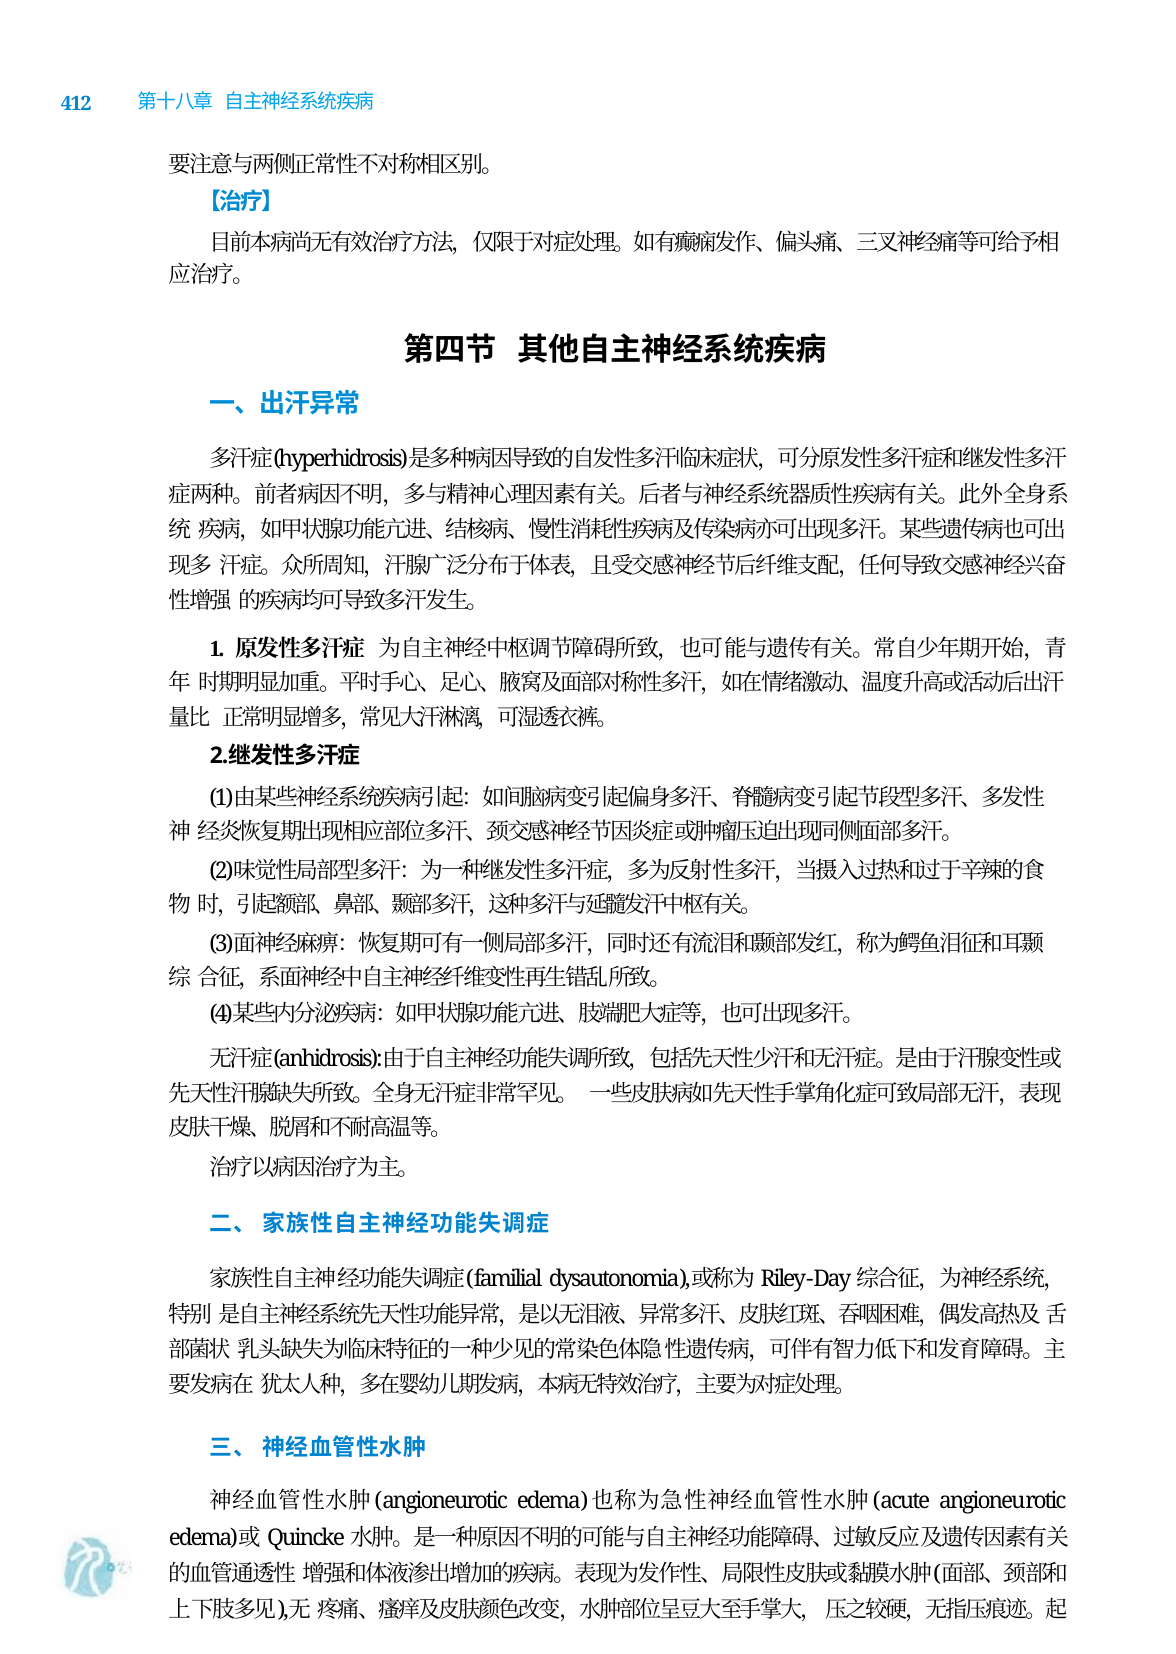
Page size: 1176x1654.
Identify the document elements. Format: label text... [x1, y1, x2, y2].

text 目前本病尚无有效治疗方法，仅限于对症处理。如有癫痫发作、偏头痛、三叉神经痛等可给予相 应治疗。 [169, 224, 1065, 289]
text (1)由某些神经系统疾病引起：如间脑病变引起偏身多汗、脊髓病变引起节段型多汗、多发性神 经炎恢复期出现相应部位多汗、颈交感神经节因炎症或肿瘤压迫出现同侧面部多汗。 [169, 779, 1065, 846]
text 第四节 其他自主神经系统疾病 [403, 327, 1069, 369]
text 治疗以病因治疗为主。 [209, 1151, 1069, 1181]
text 要注意与两侧正常性不对称相区别。 [169, 148, 1069, 178]
text 2.继发性多汗症 [209, 739, 1069, 770]
text 1. 原发性多汗症 为自主神经中枢调节障碍所致，也可能与遗传有关。常自少年期开始，青年 时期明显加重。平时手心、足心、腋窝及面部对称性多汗，如在情绪激动、温度升高或活动后出汗量比 正常明显增多，常见大汗淋漓，可湿透衣裤。 [169, 630, 1067, 732]
text (4)某些内分泌疾病：如甲状腺功能亢进、肢端肥大症等，也可出现多汗。 [209, 998, 1069, 1028]
text 412 第十八章 自主神经系统疾病 [61, 87, 1069, 114]
text 家族性自主神经功能失调症(familial dysautonomia),或称为Riley-Day综合征，为神经系统，特别 是自主神经系统先天性功能异常，是以无泪液、异常多汗、皮肤红斑、吞咽困难，偶发高热及舌部菌状 乳头缺失为临床特征的一种少见的常染色体隐性遗传病，可伴有智力低下和发育障碍。主要发病在 犹太人种，多在婴幼儿期发病，本病无特效治疗，主要为对症处理。 [169, 1261, 1067, 1399]
text 三、 神经血管性水肿 [209, 1431, 1069, 1462]
text 无汗症(anhidrosis):由于自主神经功能失调所致，包括先天性少汗和无汗症。是由于汗腺变性或 先天性汗腺缺失所致。全身无汗症非常罕见。 一些皮肤病如先天性手掌角化症可致局部无汗，表现 皮肤干燥、脱屑和不耐高温等。 [169, 1040, 1067, 1142]
text (2)味觉性局部型多汗：为一种继发性多汗症，多为反射性多汗，当摄入过热和过于辛辣的食物 时，引起额部、鼻部、颞部多汗，这种多汗与延髓发汗中枢有关。 [169, 852, 1065, 918]
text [169, 1483, 1069, 1624]
text 多汗症(hyperhidrosis)是多种病因导致的自发性多汗临床症状，可分原发性多汗症和继发性多汗 症两种。前者病因不明，多与精神心理因素有关。后者与神经系统器质性疾病有关。此外全身系统 疾病，如甲状腺功能亢进、结核病、慢性消耗性疾病及传染病亦可出现多汗。某些遗传病也可出现多 汗症。众所周知，汗腺广泛分布于体表，且受交感神经节后纤维支配，任何导致交感神经兴奋性增强 的疾病均可导致多汗发生。 [169, 440, 1069, 615]
text 二、 家族性自主神经功能失调症 [209, 1207, 1069, 1238]
text 【治疗】 [198, 185, 1069, 216]
text (3)面神经麻痹：恢复期可有一侧局部多汗，同时还有流泪和颞部发红，称为鳄鱼泪征和耳颞综 合征，系面神经中自主神经纤维变性再生错乱所致。 [169, 925, 1064, 991]
picture [56, 1529, 132, 1599]
text 一、出汗异常 [209, 385, 1069, 419]
